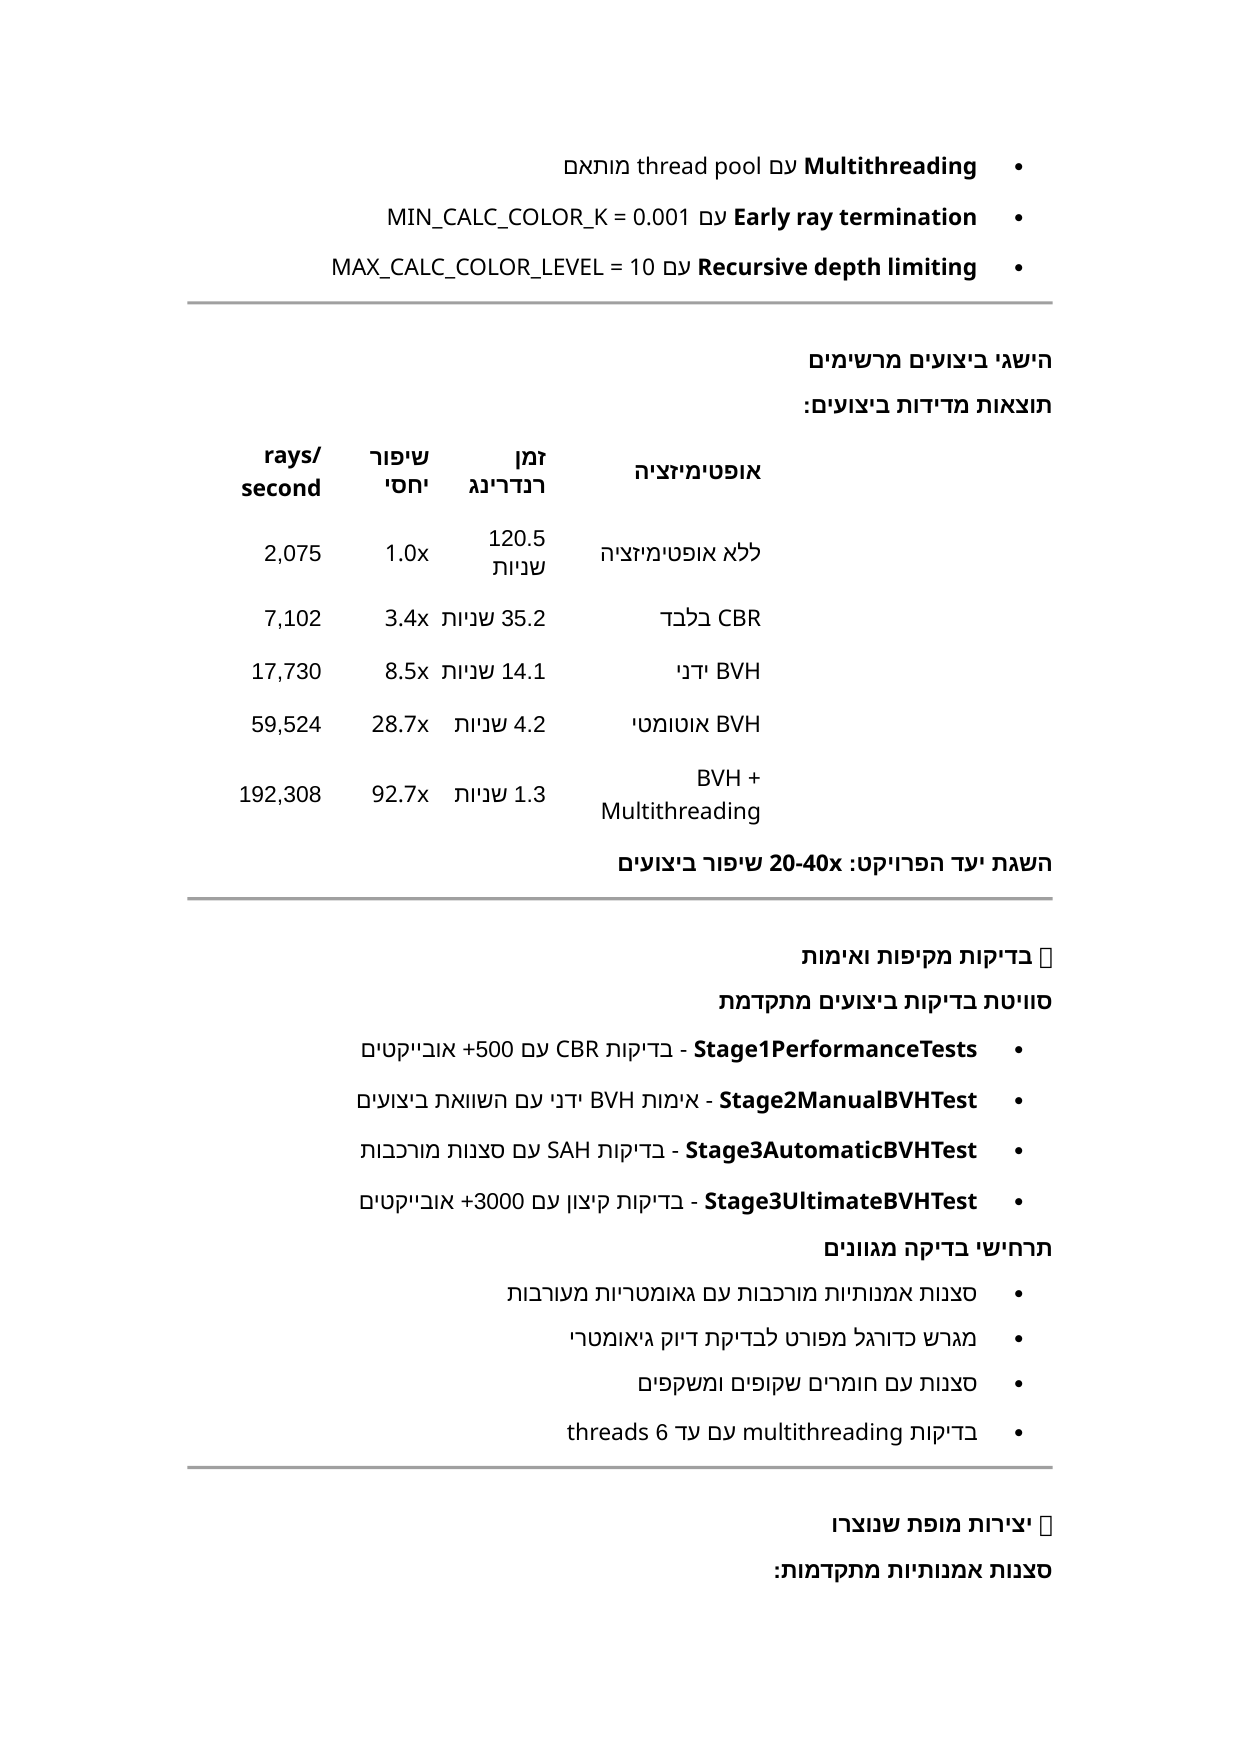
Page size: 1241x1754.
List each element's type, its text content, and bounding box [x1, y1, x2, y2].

table_cell BVH אוטומטי [548, 707, 763, 760]
table_cell 1.3 שניות [431, 760, 547, 847]
table_cell 2,075 [188, 524, 323, 601]
table_cell 192,308 [188, 760, 323, 847]
list סצנות עם חומרים שקופים ומשקפים [187, 1370, 1015, 1397]
list בדיקות multithreading עם עד 6 threads [187, 1416, 1015, 1447]
list Multithreading עם thread pool מותאם [187, 150, 1015, 181]
list Early ray termination עם MIN_CALC_COLOR_K = 0.001 [187, 200, 1015, 232]
table_cell 28.7x [323, 707, 431, 760]
table_cell BVH + Multithreading [548, 760, 763, 847]
table_cell BVH ידני [548, 654, 763, 707]
list Stage1PerformanceTests - בדיקות CBR עם 500+ אובייקטים [187, 1033, 1015, 1065]
list Recursive depth limiting עם MAX_CALC_COLOR_LEVEL = 10 [187, 251, 1015, 282]
text 🎨 יצירות מופת שנוצרו [187, 1511, 1053, 1538]
table_header שיפור יחסי [323, 437, 431, 524]
text הישגי ביצועים מרשימים [187, 347, 1053, 373]
table_header אופטימיזציה [548, 437, 763, 524]
list Stage3AutomaticBVHTest - בדיקות SAH עם סצנות מורכבות [187, 1134, 1015, 1166]
text תרחישי בדיקה מגוונים [187, 1235, 1053, 1261]
list מגרש כדורגל מפורט לבדיקת דיוק גיאומטרי [187, 1325, 1015, 1352]
text 🧪 בדיקות מקיפות ואימות [187, 943, 1053, 969]
table_cell 59,524 [188, 707, 323, 760]
table_cell 120.5 שניות [431, 524, 547, 601]
list סצנות אמנותיות מורכבות עם גאומטריות מעורבות [187, 1280, 1015, 1307]
table_cell 17,730 [188, 654, 323, 707]
text תוצאות מדידות ביצועים: [187, 392, 1053, 418]
table_header rays/second [188, 437, 323, 524]
table_cell 7,102 [188, 601, 323, 654]
table_header זמן רנדרינג [431, 437, 547, 524]
table_cell 92.7x [323, 760, 431, 847]
table_cell CBR בלבד [548, 601, 763, 654]
table_cell 3.4x [323, 601, 431, 654]
table_cell 14.1 שניות [431, 654, 547, 707]
table_cell 1.0x [323, 524, 431, 601]
table_cell 8.5x [323, 654, 431, 707]
list Stage3UltimateBVHTest - בדיקות קיצון עם 3000+ אובייקטים [187, 1185, 1015, 1216]
table_cell 35.2 שניות [431, 601, 547, 654]
table_cell 4.2 שניות [431, 707, 547, 760]
text סוויטת בדיקות ביצועים מתקדמת [187, 988, 1053, 1015]
list Stage2ManualBVHTest - אימות BVH ידני עם השוואת ביצועים [187, 1084, 1015, 1115]
text סצנות אמנותיות מתקדמות: [187, 1557, 1053, 1583]
table_cell ללא אופטימיזציה [548, 524, 763, 601]
text השגת יעד הפרויקט: 20-40x שיפור ביצועים [187, 847, 1053, 878]
